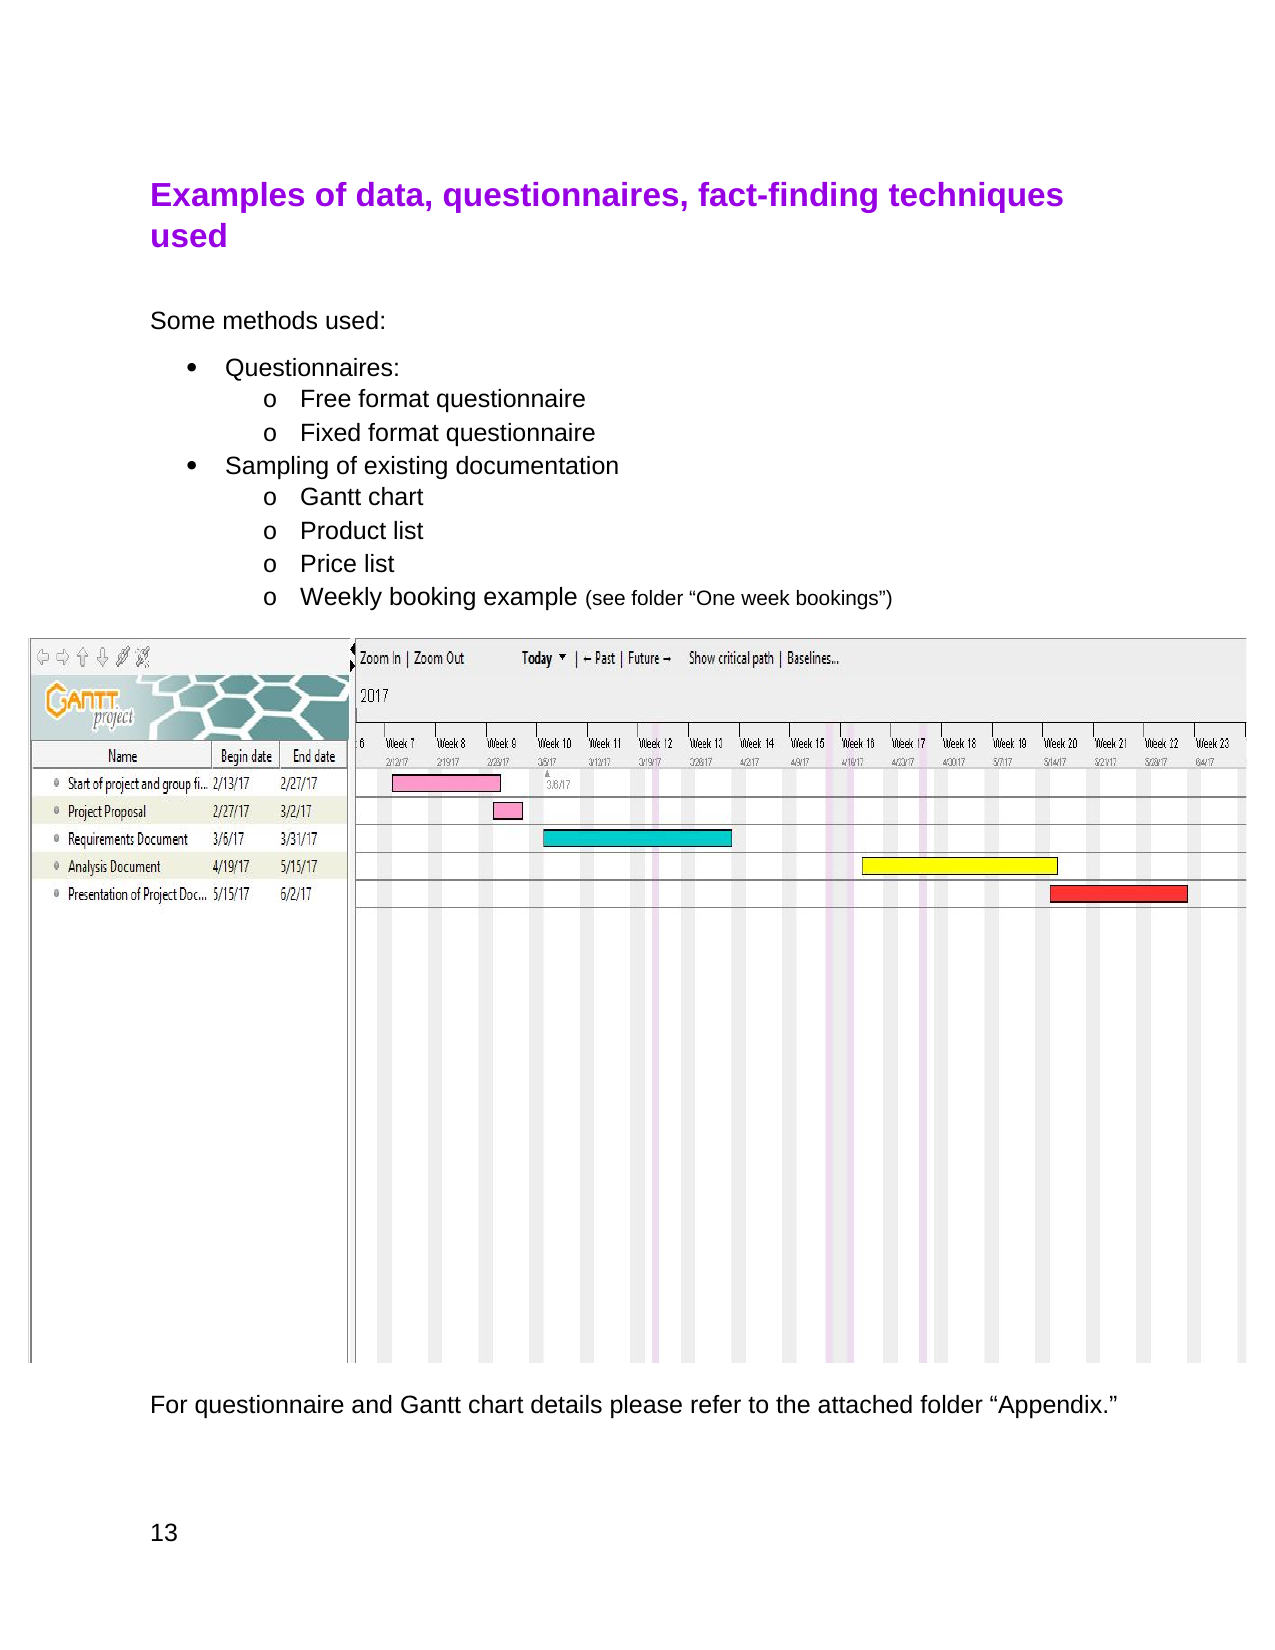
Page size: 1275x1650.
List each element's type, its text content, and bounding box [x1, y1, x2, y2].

list Weekly booking example (see folder “One week bookings”) [262, 582, 1125, 613]
list Sampling of existing documentation [187, 451, 1125, 480]
text Some methods used: [150, 306, 1125, 334]
subtitle Examples of data, questionnaires, fact-finding techniques used [150, 175, 1125, 255]
list Free format questionnaire [262, 384, 1125, 415]
list Price list [262, 549, 1125, 580]
picture [28, 638, 1247, 1363]
list Fixed format questionnaire [262, 418, 1125, 449]
list Product list [262, 516, 1125, 547]
list Questionnaires: [187, 353, 1125, 382]
list Gantt chart [262, 482, 1125, 513]
text For questionnaire and Gantt chart details please refer to the attached folder “Appendix.” [150, 1390, 1125, 1419]
